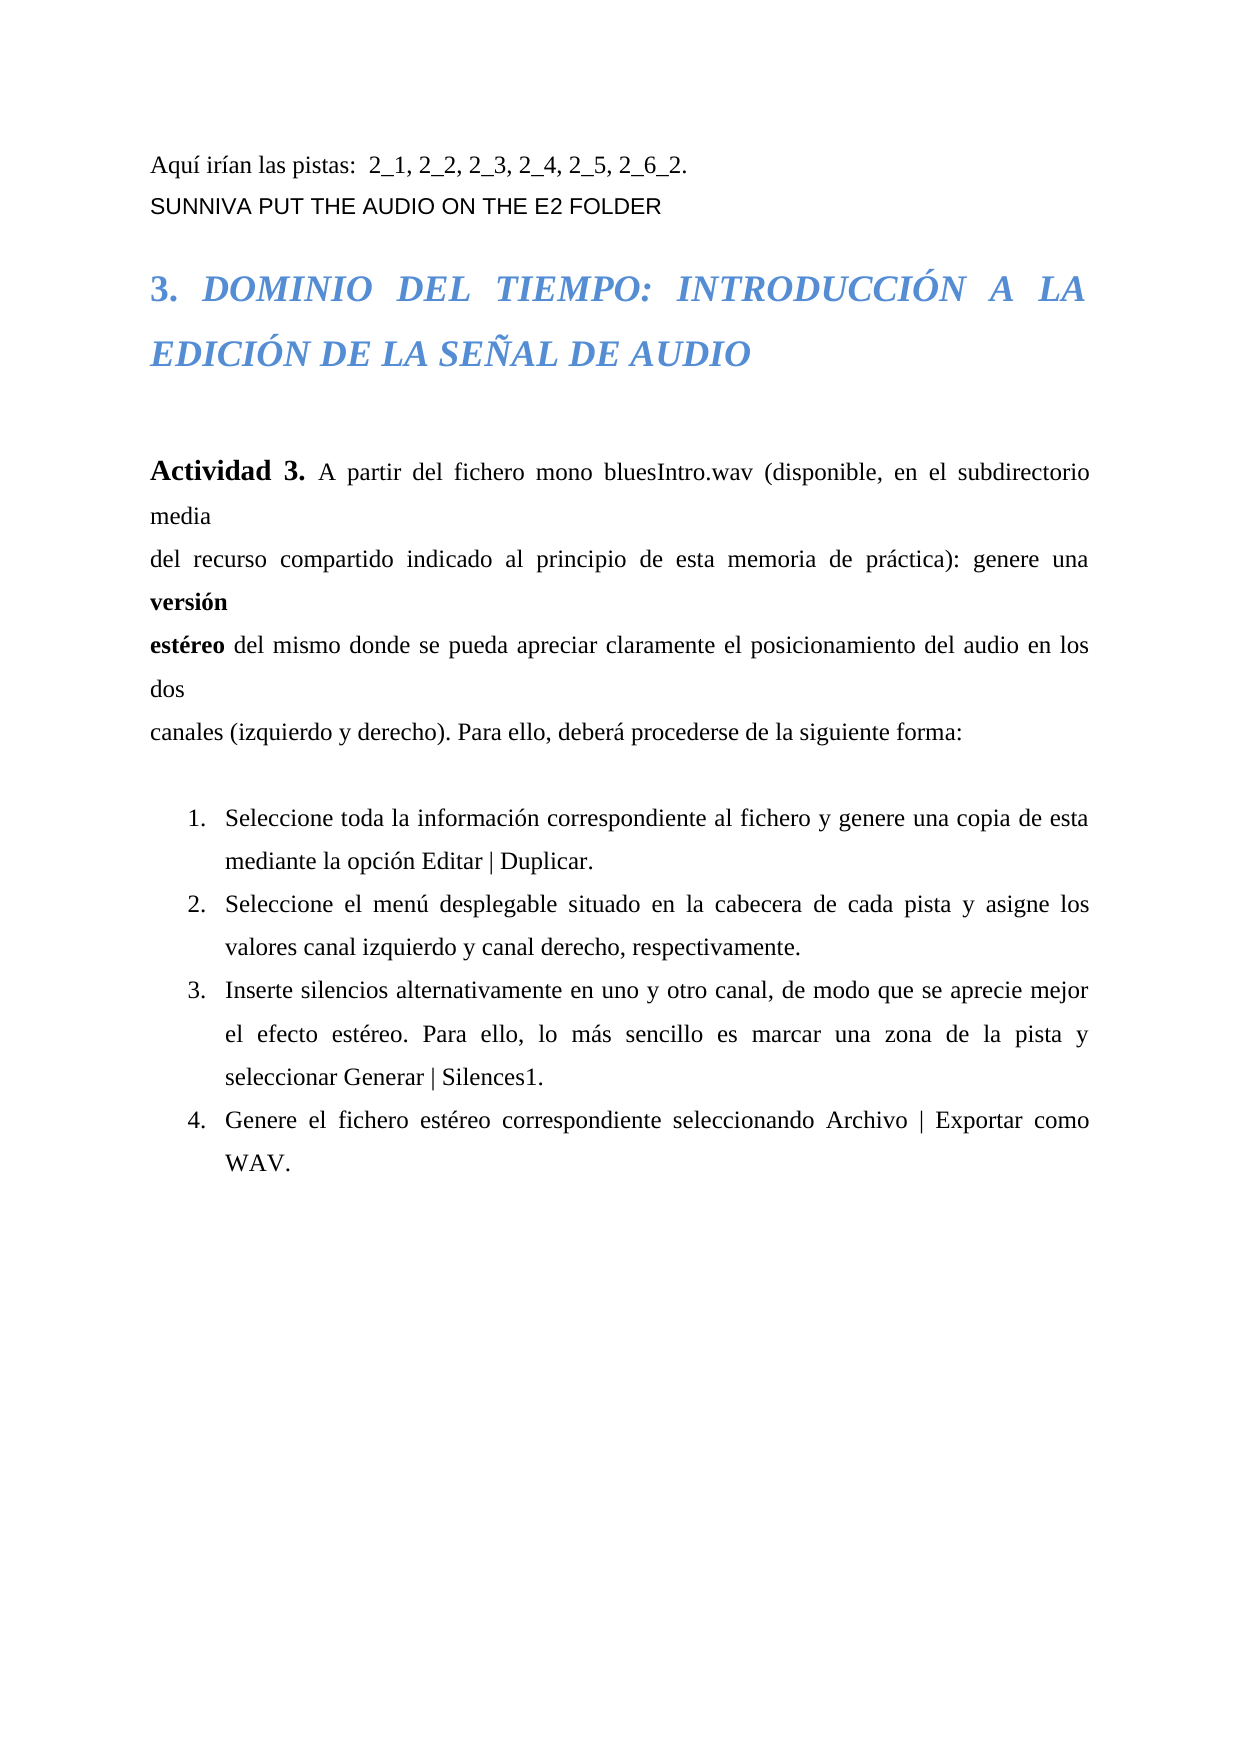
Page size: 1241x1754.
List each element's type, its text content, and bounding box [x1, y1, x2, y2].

text canales (izquierdo y derecho). Para ello, deberá procederse de la siguiente forma: [150, 717, 1090, 746]
text Aquí irían las pistas: 2_1, 2_2, 2_3, 2_4, 2_5, 2_6_2. [150, 150, 1090, 179]
list Seleccione toda la información correspondiente al fichero y genere una copia de esta mediante la opción Editar | Duplicar. [187, 803, 1090, 875]
text SUNNIVA PUT THE AUDIO ON THE E2 FOLDER [150, 193, 1090, 219]
list Genere el fichero estéreo correspondiente seleccionando Archivo | Exportar como WAV. [187, 1105, 1090, 1177]
text 3. DOMINIO DEL TIEMPO: INTRODUCCIÓN A LA EDICIÓN DE LA SEÑAL DE AUDIO [150, 266, 1090, 374]
list Inserte silencios alternativamente en uno y otro canal, de modo que se aprecie mejor el efecto estéreo. Para ello, lo más sencillo es marcar una zona de la pista y seleccionar Generar | Silences1. [187, 976, 1090, 1091]
text estéreo del mismo donde se pueda apreciar claramente el posicionamiento del audio en los dos [150, 631, 1090, 702]
text Actividad 3. A partir del fichero mono bluesIntro.wav (disponible, en el subdirectorio media [150, 453, 1090, 530]
list Seleccione el menú desplegable situado en la cabecera de cada pista y asigne los valores canal izquierdo y canal derecho, respectivamente. [187, 889, 1090, 961]
text del recurso compartido indicado al principio de esta memoria de práctica): genere una versión [150, 544, 1090, 616]
